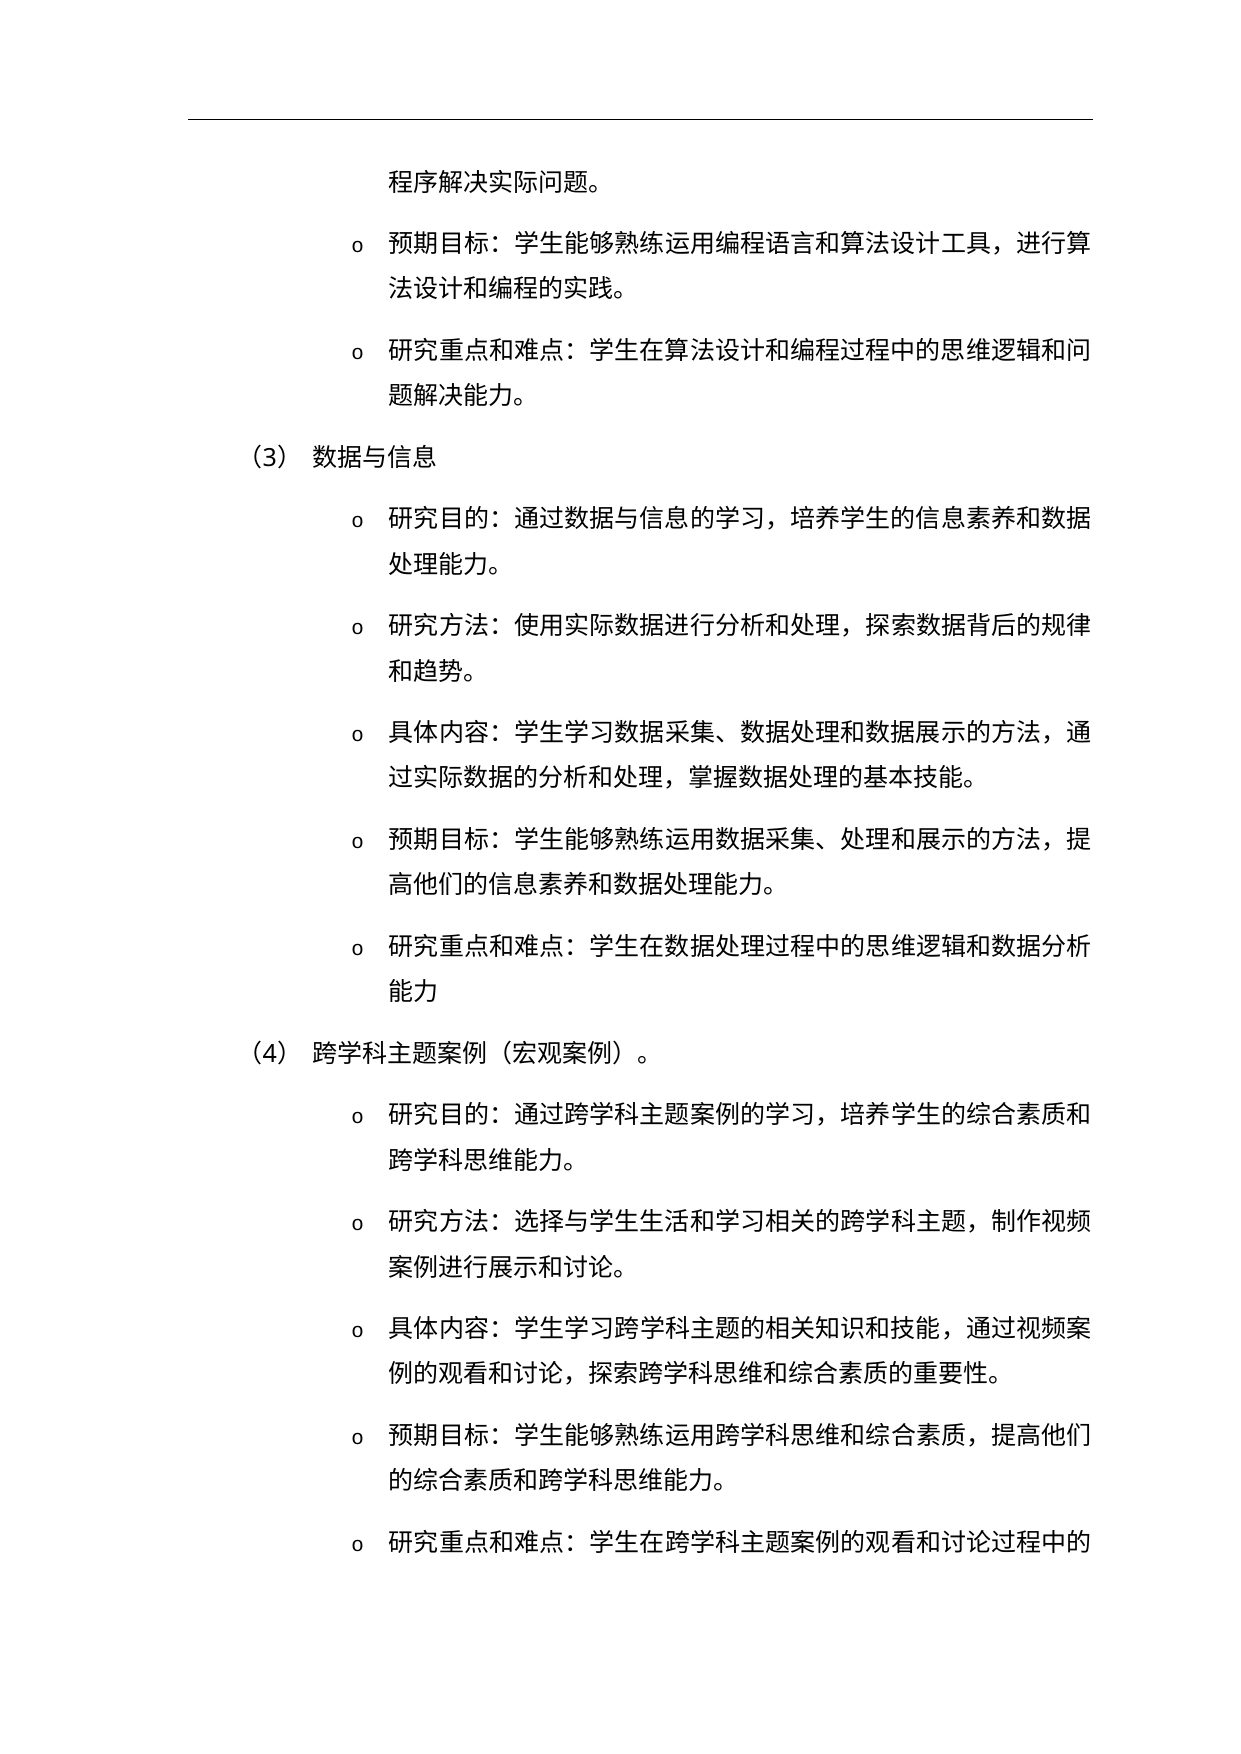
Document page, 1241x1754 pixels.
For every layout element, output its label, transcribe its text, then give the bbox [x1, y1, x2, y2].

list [351, 1522, 1093, 1558]
list 预期目标：学生能够熟练运用编程语言和算法设计工具，进行算法设计和编程的实践。 [351, 223, 1093, 305]
list 研究方法：使用实际数据进行分析和处理，探索数据背后的规律和趋势。 [351, 606, 1093, 687]
list 研究重点和难点：学生在数据处理过程中的思维逻辑和数据分析能力 [351, 926, 1093, 1008]
list 研究重点和难点：学生在算法设计和编程过程中的思维逻辑和问题解决能力。 [351, 330, 1093, 412]
list 具体内容：学生学习跨学科主题的相关知识和技能，通过视频案例的观看和讨论，探索跨学科思维和综合素质的重要性。 [351, 1308, 1093, 1390]
list 研究目的：通过跨学科主题案例的学习，培养学生的综合素质和跨学科思维能力。 [351, 1095, 1093, 1176]
list 预期目标：学生能够熟练运用跨学科思维和综合素质，提高他们的综合素质和跨学科思维能力。 [351, 1415, 1093, 1497]
list 研究方法：选择与学生生活和学习相关的跨学科主题，制作视频案例进行展示和讨论。 [351, 1202, 1093, 1283]
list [351, 162, 1093, 198]
list 研究目的：通过数据与信息的学习，培养学生的信息素养和数据处理能力。 [351, 499, 1093, 580]
list 跨学科主题案例（宏观案例）。 [237, 1033, 1093, 1069]
list 预期目标：学生能够熟练运用数据采集、处理和展示的方法，提高他们的信息素养和数据处理能力。 [351, 819, 1093, 901]
list 数据与信息 [237, 437, 1093, 473]
list 具体内容：学生学习数据采集、数据处理和数据展示的方法，通过实际数据的分析和处理，掌握数据处理的基本技能。 [351, 713, 1093, 794]
